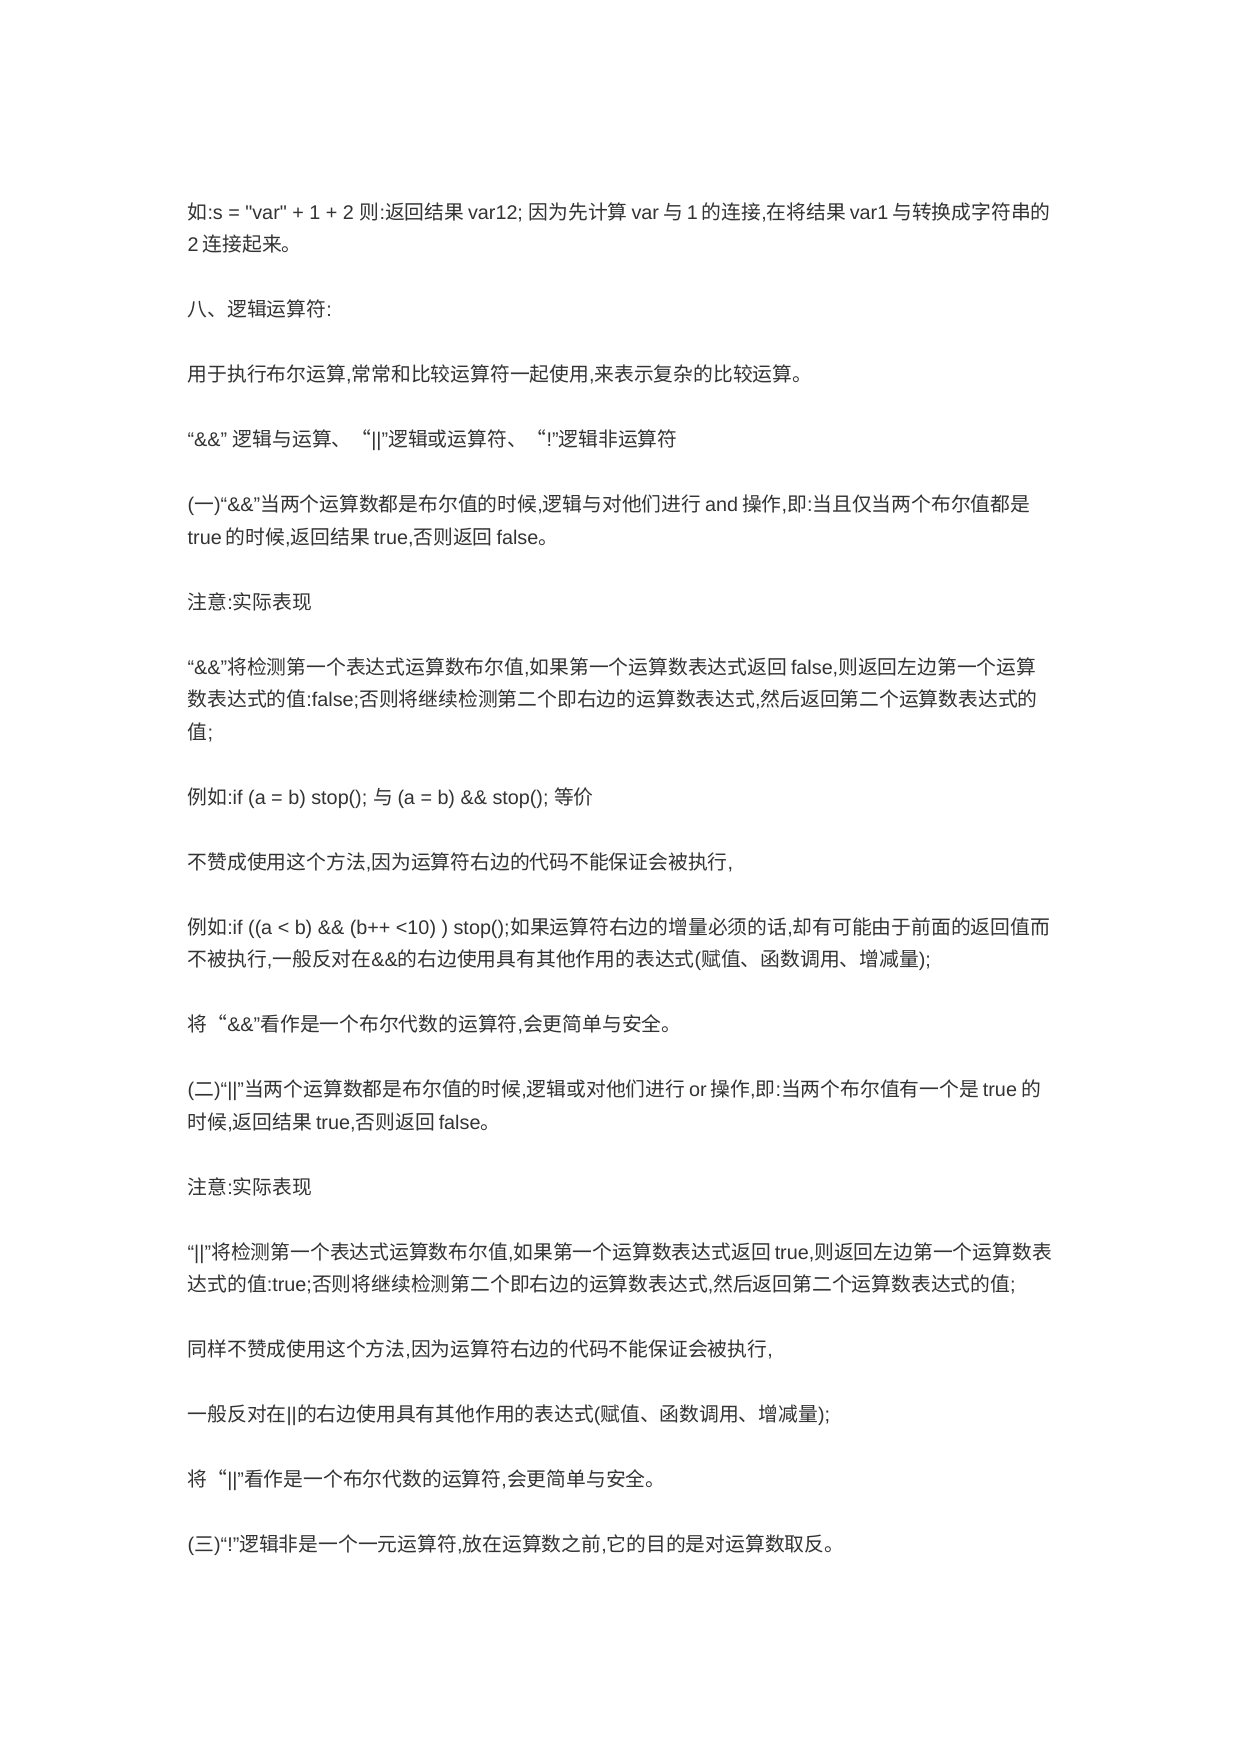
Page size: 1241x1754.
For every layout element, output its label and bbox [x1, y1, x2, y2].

text [187, 162, 1053, 1559]
